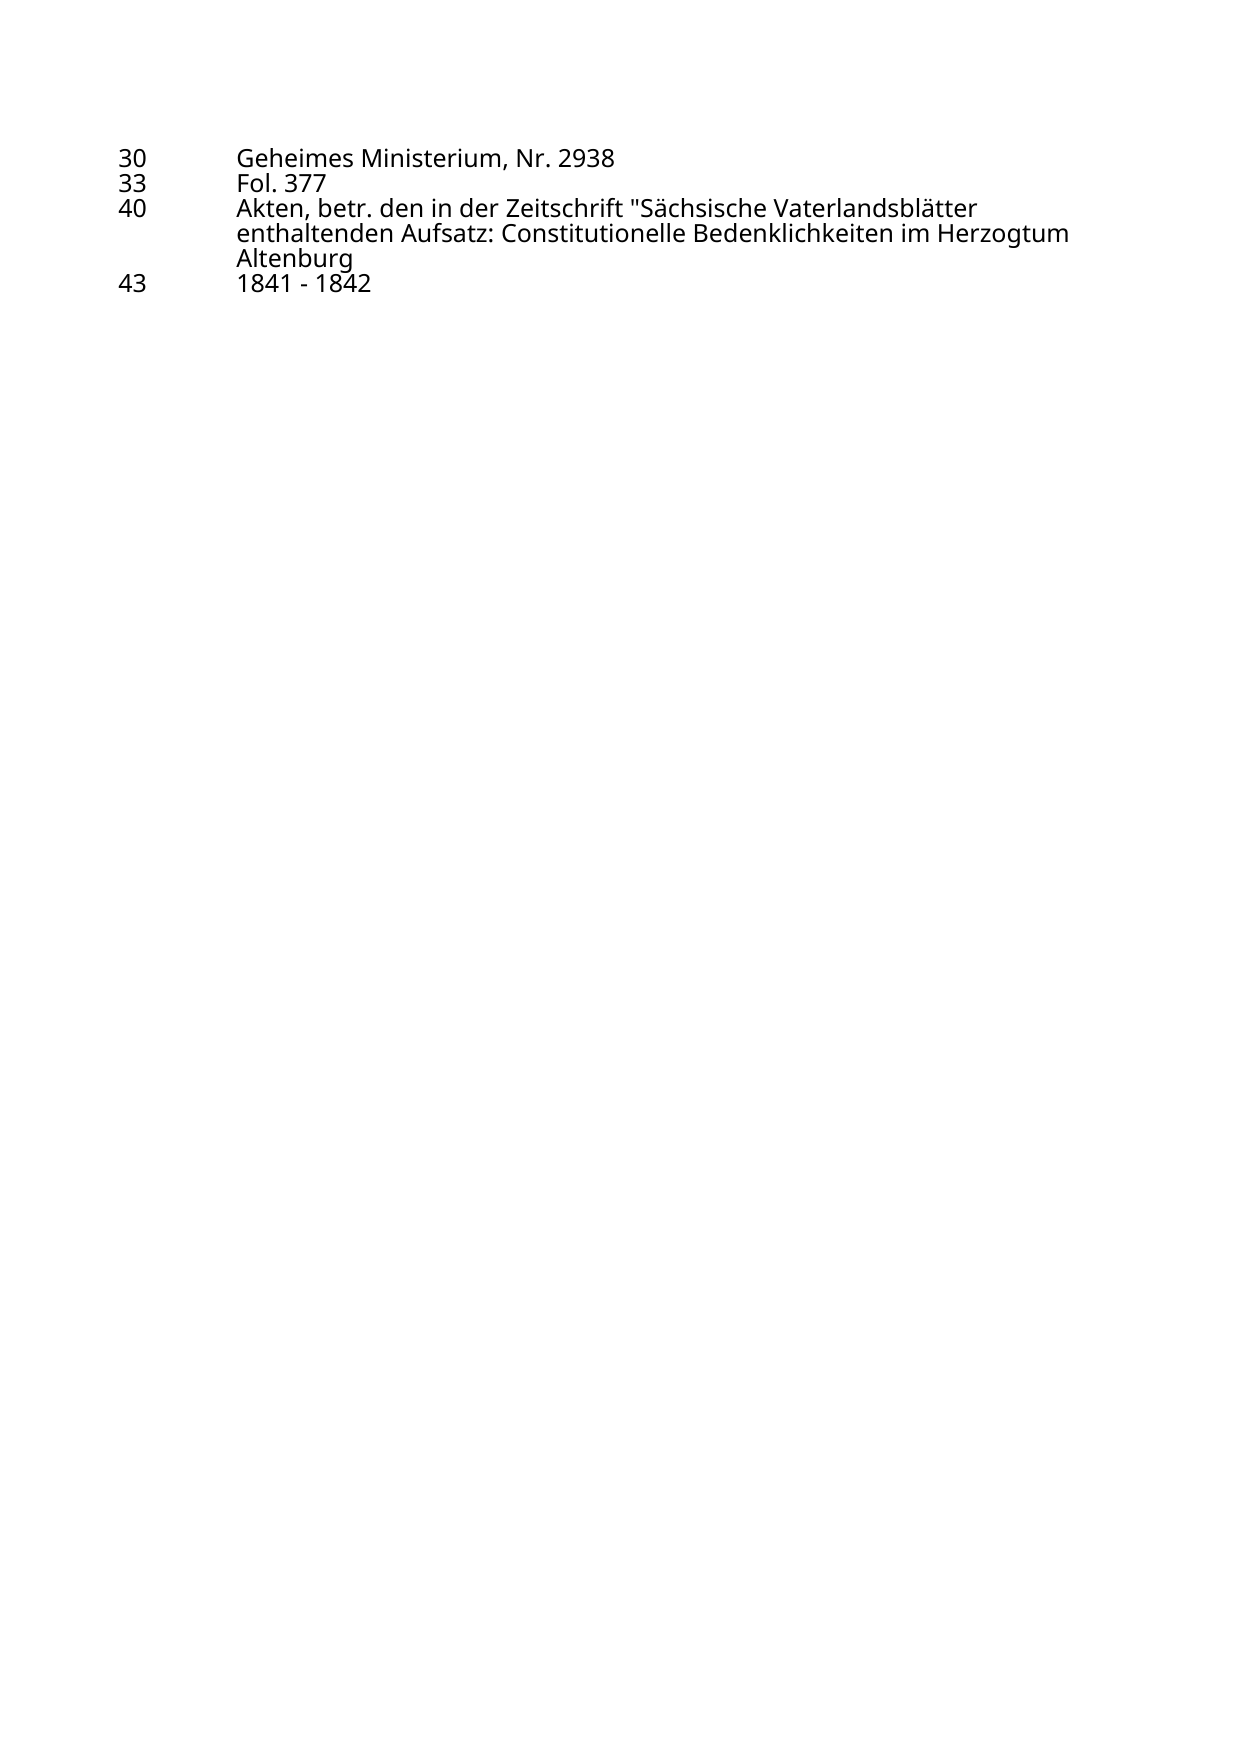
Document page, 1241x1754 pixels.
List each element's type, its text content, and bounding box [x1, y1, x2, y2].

text 33 Fol. 377 [118, 173, 1122, 198]
text 40 Akten, betr. den in der t[2{Zeitschrift} "1{Sächsische Vaterlandsblätter}]t enthaltenden t[2{Aufsatz}: 1{Constitutionelle Bedenklichkeiten im Herzogtum Altenburg}]t [118, 198, 1122, 273]
text 43 1841 - 1842 [118, 273, 1122, 298]
text 30 Geheimes Ministerium, Nr. 2938 [118, 148, 1122, 173]
